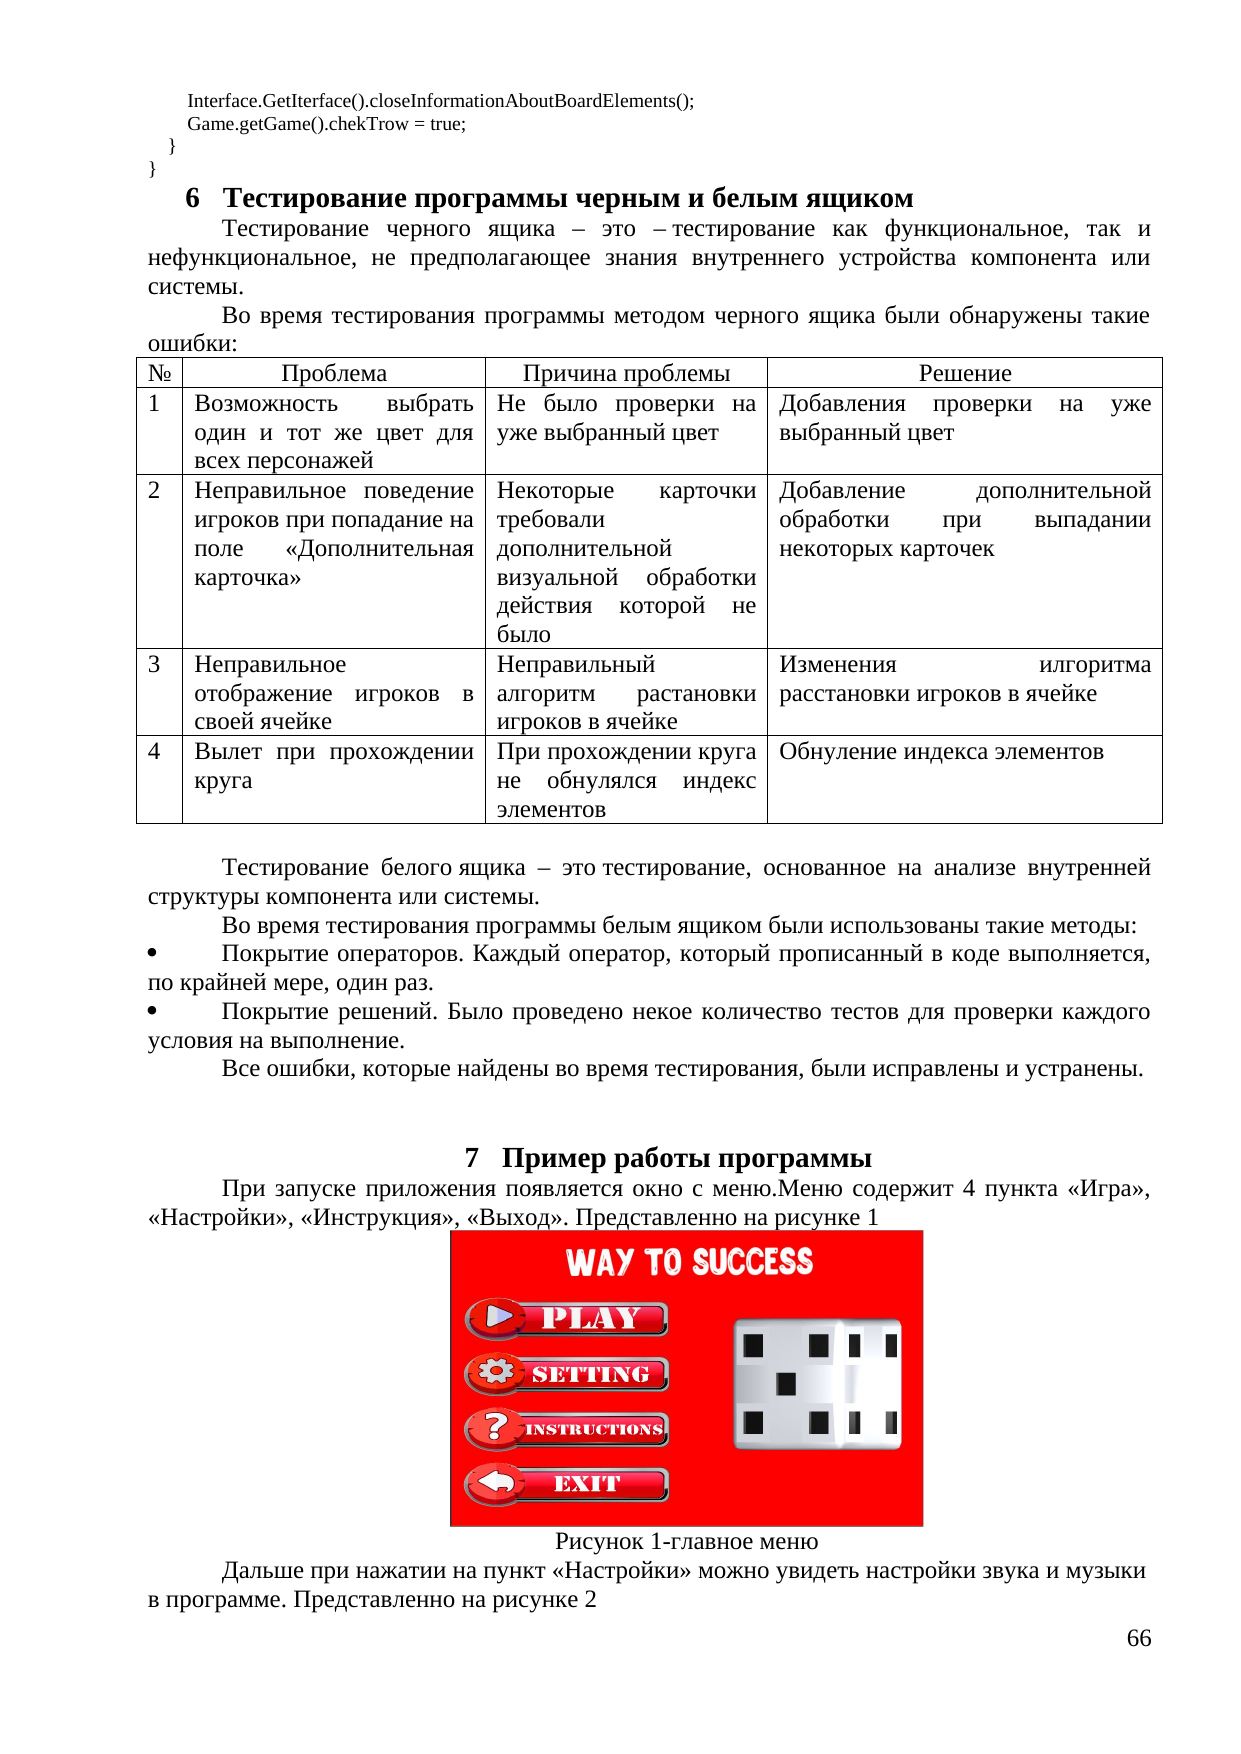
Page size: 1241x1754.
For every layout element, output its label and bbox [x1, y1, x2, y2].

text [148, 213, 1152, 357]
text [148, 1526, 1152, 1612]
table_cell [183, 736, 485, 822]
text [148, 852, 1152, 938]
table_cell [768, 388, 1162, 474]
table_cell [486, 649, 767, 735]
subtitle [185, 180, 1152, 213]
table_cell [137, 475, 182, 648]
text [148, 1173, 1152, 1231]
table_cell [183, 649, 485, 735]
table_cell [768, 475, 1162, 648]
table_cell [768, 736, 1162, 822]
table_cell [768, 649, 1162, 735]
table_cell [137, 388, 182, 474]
picture [450, 1230, 924, 1527]
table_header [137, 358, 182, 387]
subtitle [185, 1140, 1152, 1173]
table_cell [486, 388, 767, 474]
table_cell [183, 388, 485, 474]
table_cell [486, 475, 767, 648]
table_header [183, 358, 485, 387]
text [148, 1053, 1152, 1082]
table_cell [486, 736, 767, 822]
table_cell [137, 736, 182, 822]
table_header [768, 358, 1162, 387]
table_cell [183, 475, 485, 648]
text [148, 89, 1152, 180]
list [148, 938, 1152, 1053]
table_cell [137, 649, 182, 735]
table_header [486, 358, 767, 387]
